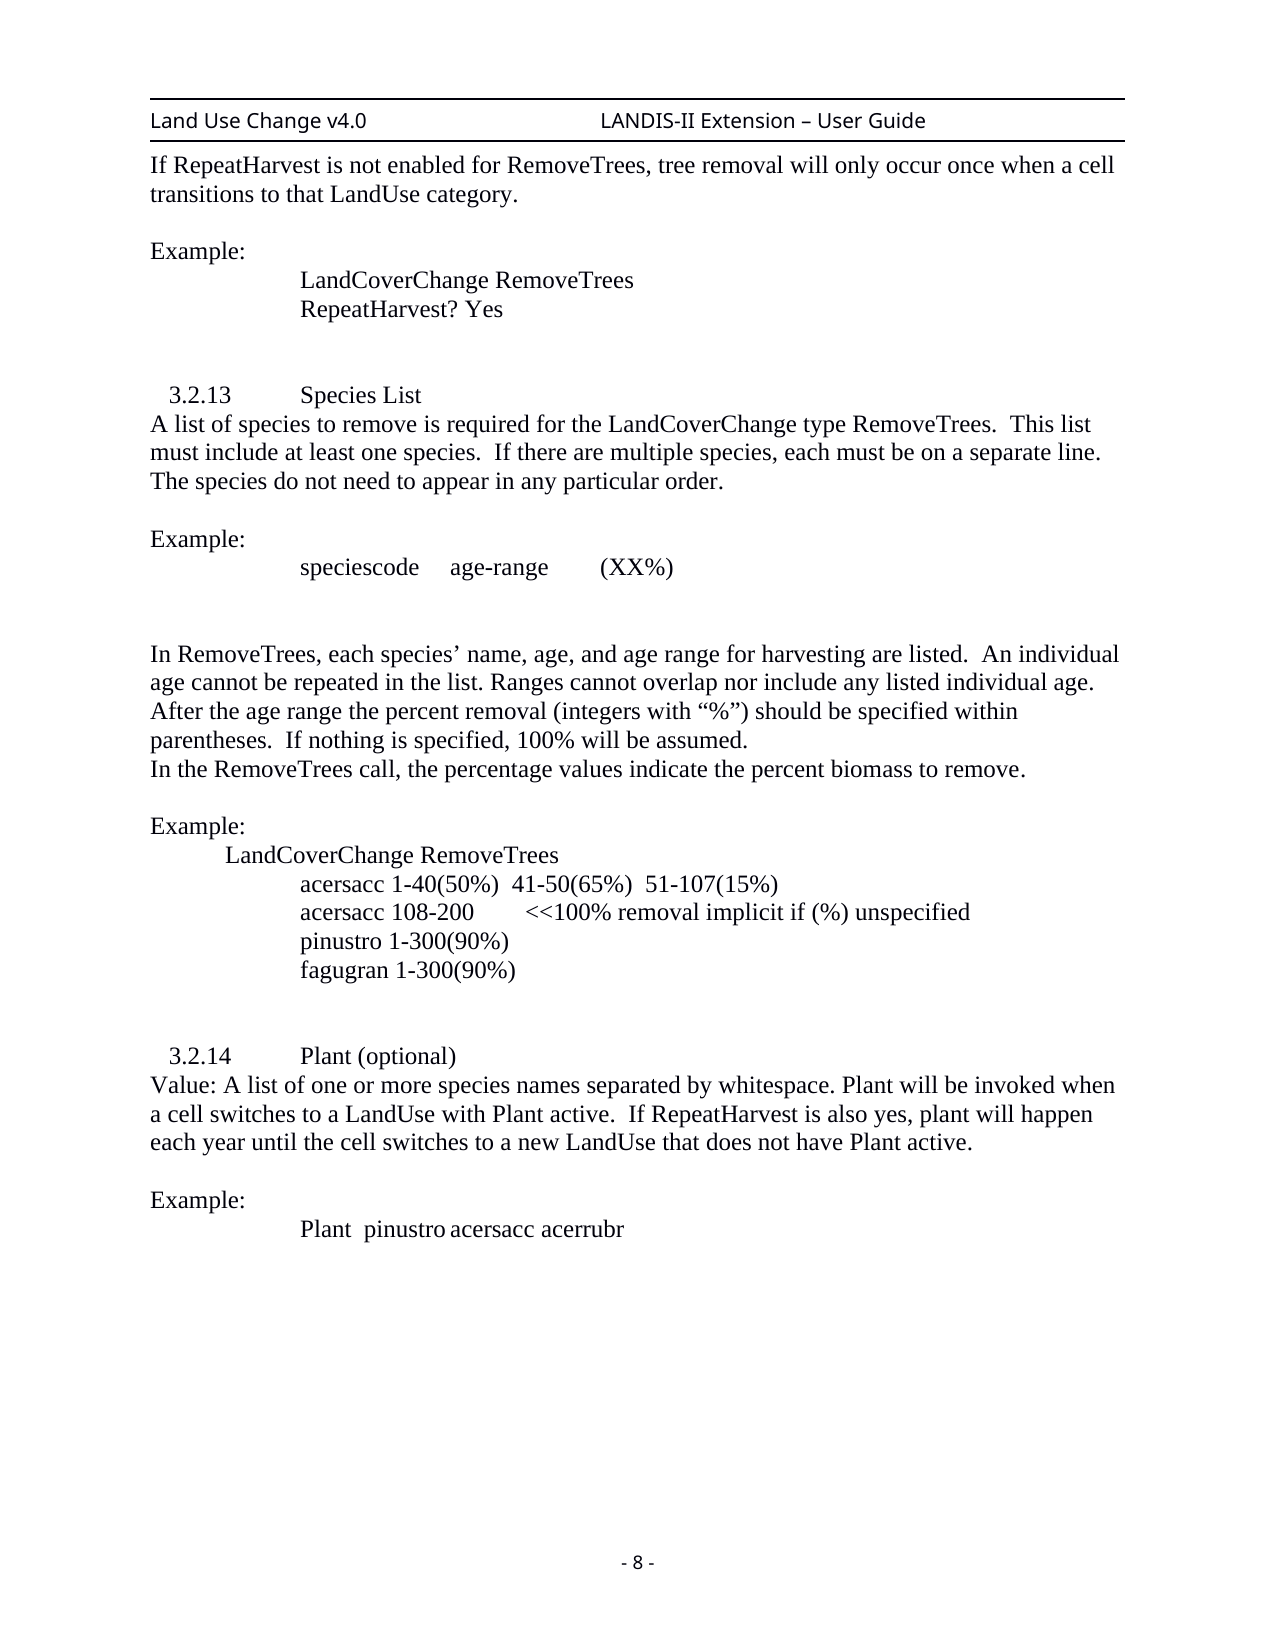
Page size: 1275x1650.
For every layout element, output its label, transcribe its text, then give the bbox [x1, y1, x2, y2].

text LandCoverChange RemoveTrees [225, 265, 1125, 294]
text Example: [150, 236, 1125, 265]
text If RepeatHarvest is not enabled for RemoveTrees, tree removal will only occur once when a cell transitions to that LandUse category. [150, 150, 1125, 207]
text pinustro 1-300(90%) [225, 926, 1125, 955]
text acersacc 1-40(50%) 41-50(65%) 51-107(15%) [300, 869, 1125, 897]
subtitle Species List [169, 380, 1125, 409]
text RepeatHarvest? Yes [225, 294, 1125, 322]
text Example: [150, 1185, 1125, 1214]
text speciescode age-range (XX%) [225, 552, 1125, 581]
text Plant pinustro acersacc acerrubr [225, 1214, 1125, 1242]
text acersacc 108-200 <<100% removal implicit if (%) unspecified [225, 897, 1125, 926]
text fagugran 1-300(90%) [150, 955, 1125, 984]
text In the RemoveTrees call, the percentage values indicate the percent biomass to remove. [150, 754, 1125, 782]
subtitle Plant (optional) [169, 1041, 1125, 1070]
text Example: [150, 811, 1125, 840]
text A list of species to remove is required for the LandCoverChange type RemoveTrees. This list must include at least one species. If there are multiple species, each must be on a separate line. The species do not need to appear in any particular order. [150, 409, 1125, 495]
text In RemoveTrees, each species’ name, age, and age range for harvesting are listed. An individual age cannot be repeated in the list. Ranges cannot overlap nor include any listed individual age. After the age range the percent removal (integers with “%”) should be specified within parentheses. If nothing is specified, 100% will be assumed. [150, 639, 1125, 754]
text Value: A list of one or more species names separated by whitespace. Plant will be invoked when a cell switches to a LandUse with Plant active. If RepeatHarvest is also yes, plant will happen each year until the cell switches to a new LandUse that does not have Plant active. [150, 1070, 1125, 1156]
text Example: [150, 524, 1125, 552]
text LandCoverChange RemoveTrees [150, 840, 1125, 869]
